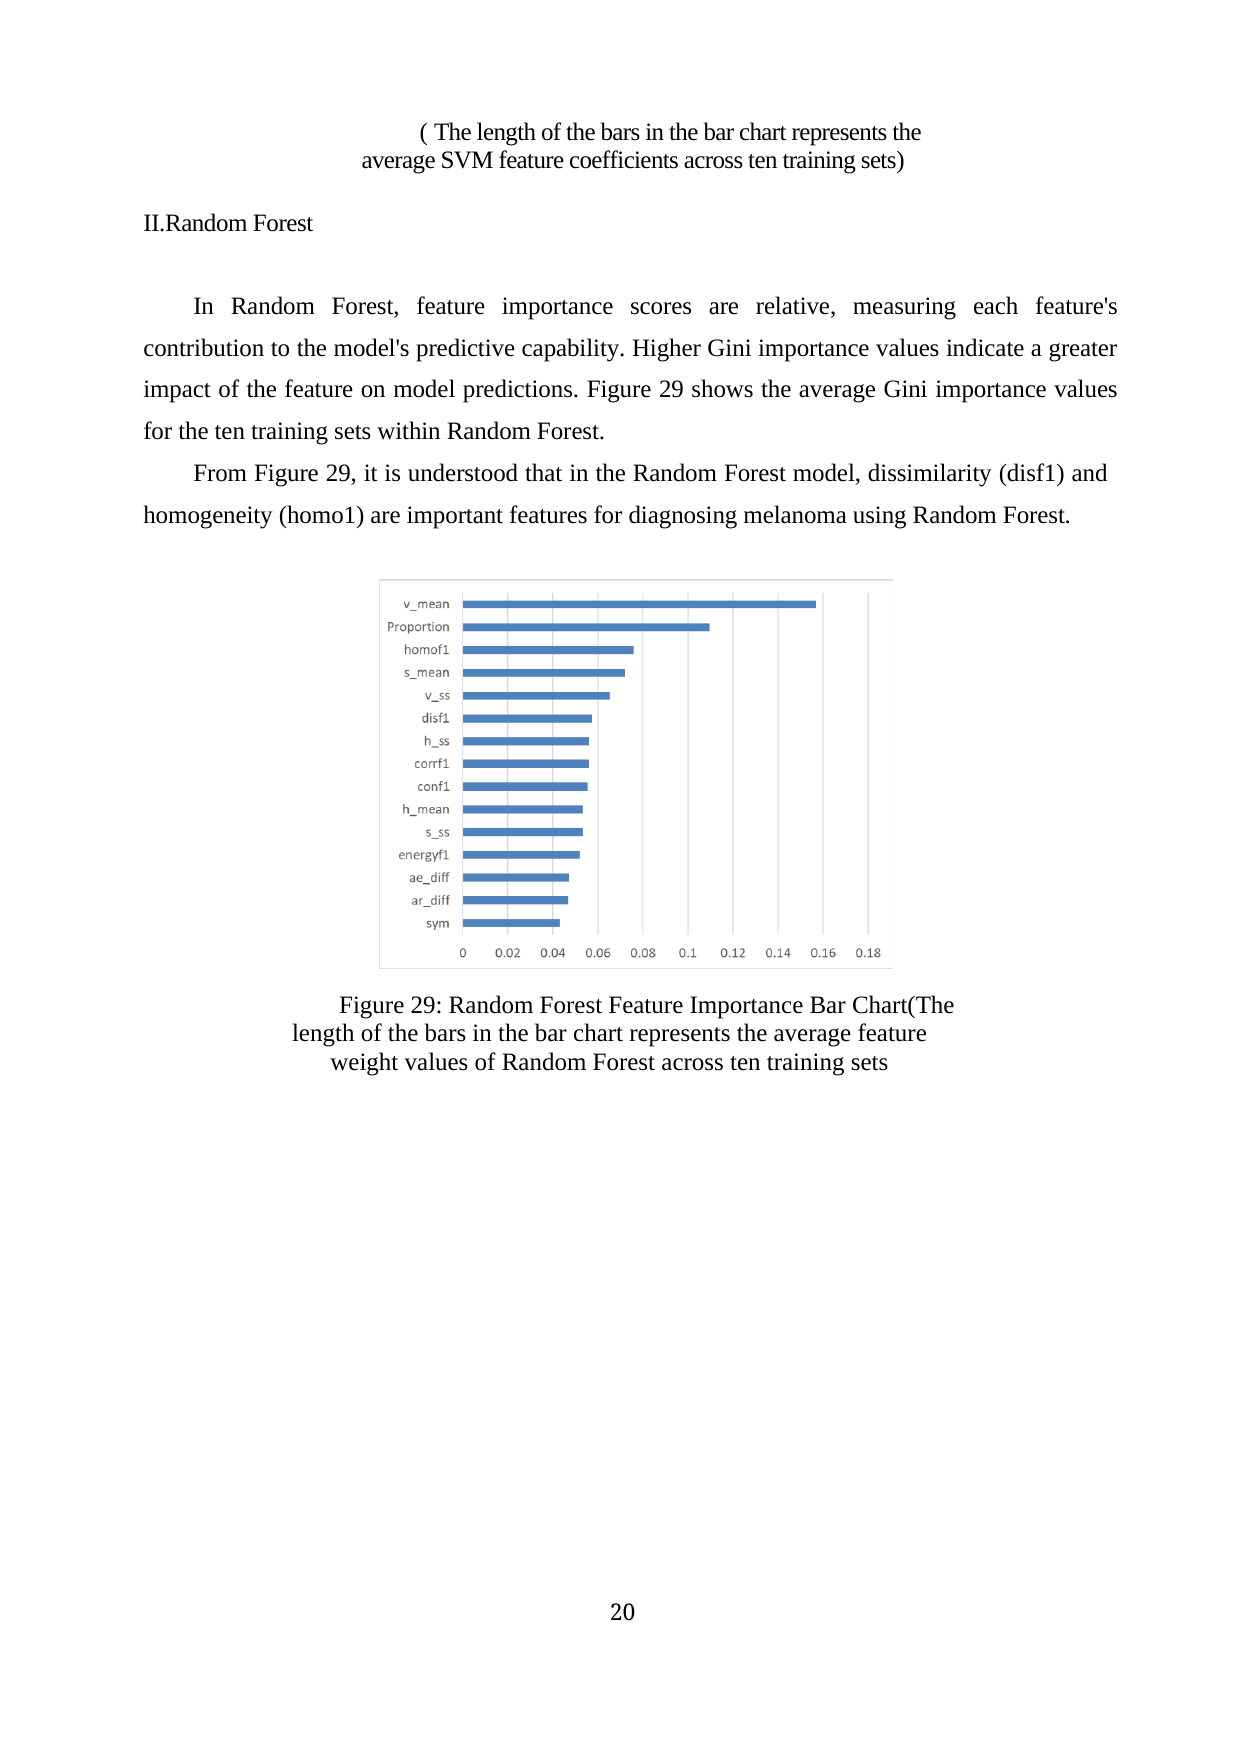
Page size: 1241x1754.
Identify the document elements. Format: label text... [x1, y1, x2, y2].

picture [378, 579, 894, 969]
text From Figure 29, it is understood that in the Random Forest model, dissimilarity (disf1) and homogeneity (homo1) are important features for diagnosing melanoma using Random Forest. [143, 458, 1109, 529]
text In Random Forest, feature importance scores are relative, measuring each feature's contribution to the model's predictive capability. Higher Gini importance values indicate a greater impact of the feature on model predictions. Figure 29 shows the average Gini importance values for the ten training sets within Random Forest. [143, 291, 1118, 445]
text II.Random Forest [143, 208, 1167, 237]
text ( The length of the bars in the bar chart represents the average SVM feature coefficients across ten training sets) [331, 117, 934, 174]
